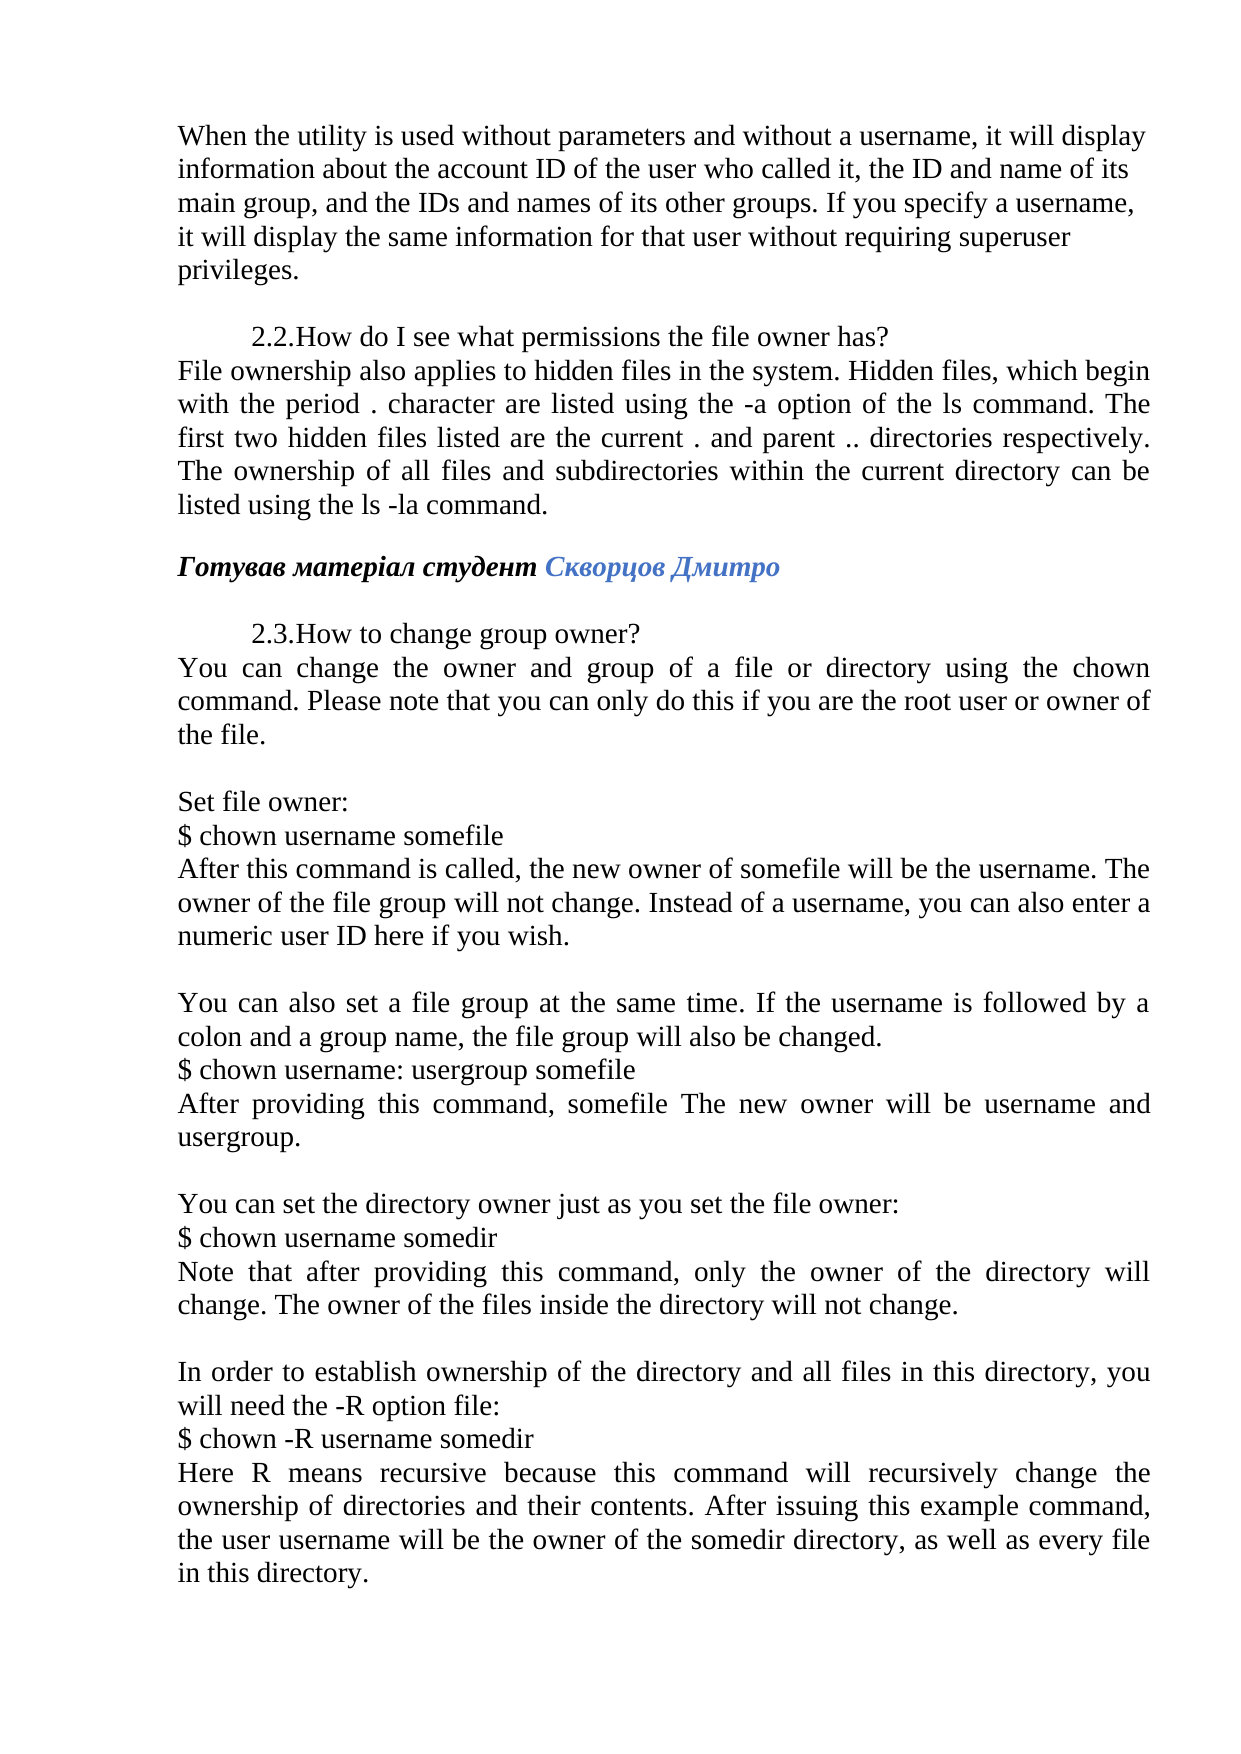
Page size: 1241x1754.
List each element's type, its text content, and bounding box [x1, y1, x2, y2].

text Here R means recursive because this command will recursively change the ownership of directories and their contents. After issuing this example command, the user username will be the owner of the somedir directory, as well as every file in this directory. [177, 1455, 1152, 1589]
text $ chown -R username somedir [177, 1421, 1152, 1455]
text You can also set a file group at the same time. If the username is followed by a colon and a group name, the file group will also be changed. [177, 985, 1152, 1052]
text You can change the owner and group of a file or directory using the chown command. Please note that you can only do this if you are the root user or owner of the file. [177, 650, 1152, 751]
text Set file owner: [177, 784, 1152, 818]
text In order to establish ownership of the directory and all files in this directory, you will need the -R option file: [177, 1354, 1152, 1421]
list How do I see what permissions the file owner has? [251, 319, 1152, 353]
text $ chown username somedir [177, 1220, 1152, 1254]
text $ chown username somefile [177, 818, 1152, 851]
text After this command is called, the new owner of somefile will be the username. The owner of the file group will not change. Instead of a username, you can also enter a numeric user ID here if you wish. [177, 851, 1152, 952]
text $ chown username: usergroup somefile [177, 1052, 1152, 1086]
text After providing this command, somefile The new owner will be username and usergroup. [177, 1086, 1152, 1153]
text Готував матеріал студент Скворцов Дмитро [177, 549, 1152, 583]
text Note that after providing this command, only the owner of the directory will change. The owner of the files inside the directory will not change. [177, 1254, 1152, 1321]
list How to change group owner? [251, 616, 1152, 650]
text You can set the directory owner just as you set the file owner: [177, 1187, 1152, 1220]
